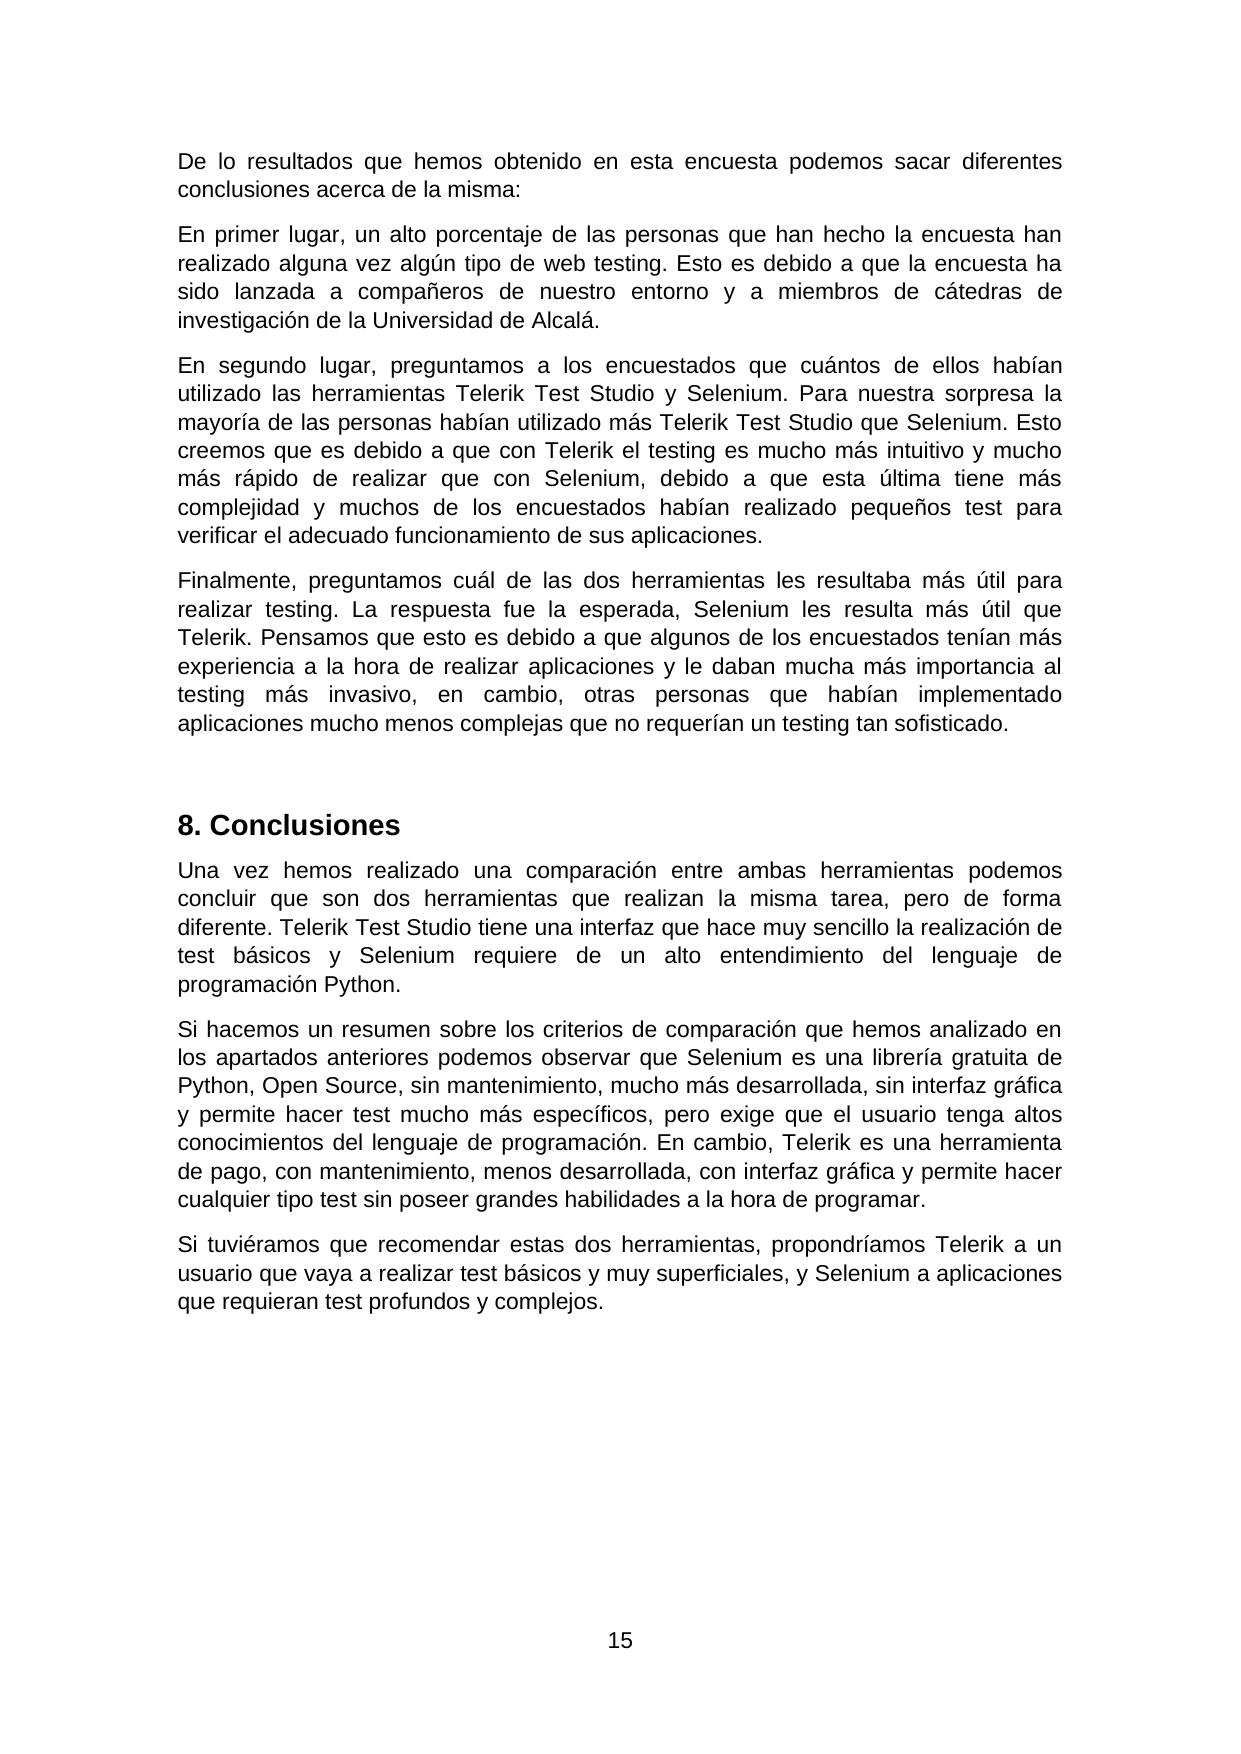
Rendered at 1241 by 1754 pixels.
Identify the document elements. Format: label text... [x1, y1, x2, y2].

text Finalmente, preguntamos cuál de las dos herramientas les resultaba más útil para realizar testing. La respuesta fue la esperada, Selenium les resulta más útil que Telerik. Pensamos que esto es debido a que algunos de los encuestados tenían más experiencia a la hora de realizar aplicaciones y le daban mucha más importancia al testing más invasivo, en cambio, otras personas que habían implementado aplicaciones mucho menos complejas que no requerían un testing tan sofisticado. [177, 567, 1063, 736]
text Si hacemos un resumen sobre los criterios de comparación que hemos analizado en los apartados anteriores podemos observar que Selenium es una librería gratuita de Python, Open Source, sin mantenimiento, mucho más desarrollada, sin interfaz gráfica y permite hacer test mucho más específicos, pero exige que el usuario tenga altos conocimientos del lenguaje de programación. En cambio, Telerik es una herramienta de pago, con mantenimiento, menos desarrollada, con interfaz gráfica y permite hacer cualquier tipo test sin poseer grandes habilidades a la hora de programar. [177, 1016, 1063, 1213]
text En primer lugar, un alto porcentaje de las personas que han hecho la encuesta han realizado alguna vez algún tipo de web testing. Esto es debido a que la encuesta ha sido lanzada a compañeros de nuestro entorno y a miembros de cátedras de investigación de la Universidad de Alcalá. [177, 221, 1063, 333]
text Una vez hemos realizado una comparación entre ambas herramientas podemos concluir que son dos herramientas que realizan la misma tarea, pero de forma diferente. Telerik Test Studio tiene una interfaz que hace muy sencillo la realización de test básicos y Selenium requiere de un alto entendimiento del lenguaje de programación Python. [177, 857, 1063, 997]
text En segundo lugar, preguntamos a los encuestados que cuántos de ellos habían utilizado las herramientas Telerik Test Studio y Selenium. Para nuestra sorpresa la mayoría de las personas habían utilizado más Telerik Test Studio que Selenium. Esto creemos que es debido a que con Telerik el testing es mucho más intuitivo y mucho más rápido de realizar que con Selenium, debido a que esta última tiene más complejidad y muchos de los encuestados habían realizado pequeños test para verificar el adecuado funcionamiento de sus aplicaciones. [177, 352, 1063, 549]
text Si tuviéramos que recomendar estas dos herramientas, propondríamos Telerik a un usuario que vaya a realizar test básicos y muy superficiales, y Selenium a aplicaciones que requieran test profundos y complejos. [177, 1231, 1063, 1314]
text De lo resultados que hemos obtenido en esta encuesta podemos sacar diferentes conclusiones acerca de la misma: [177, 148, 1063, 202]
subtitle 8. Conclusiones [177, 808, 1063, 842]
